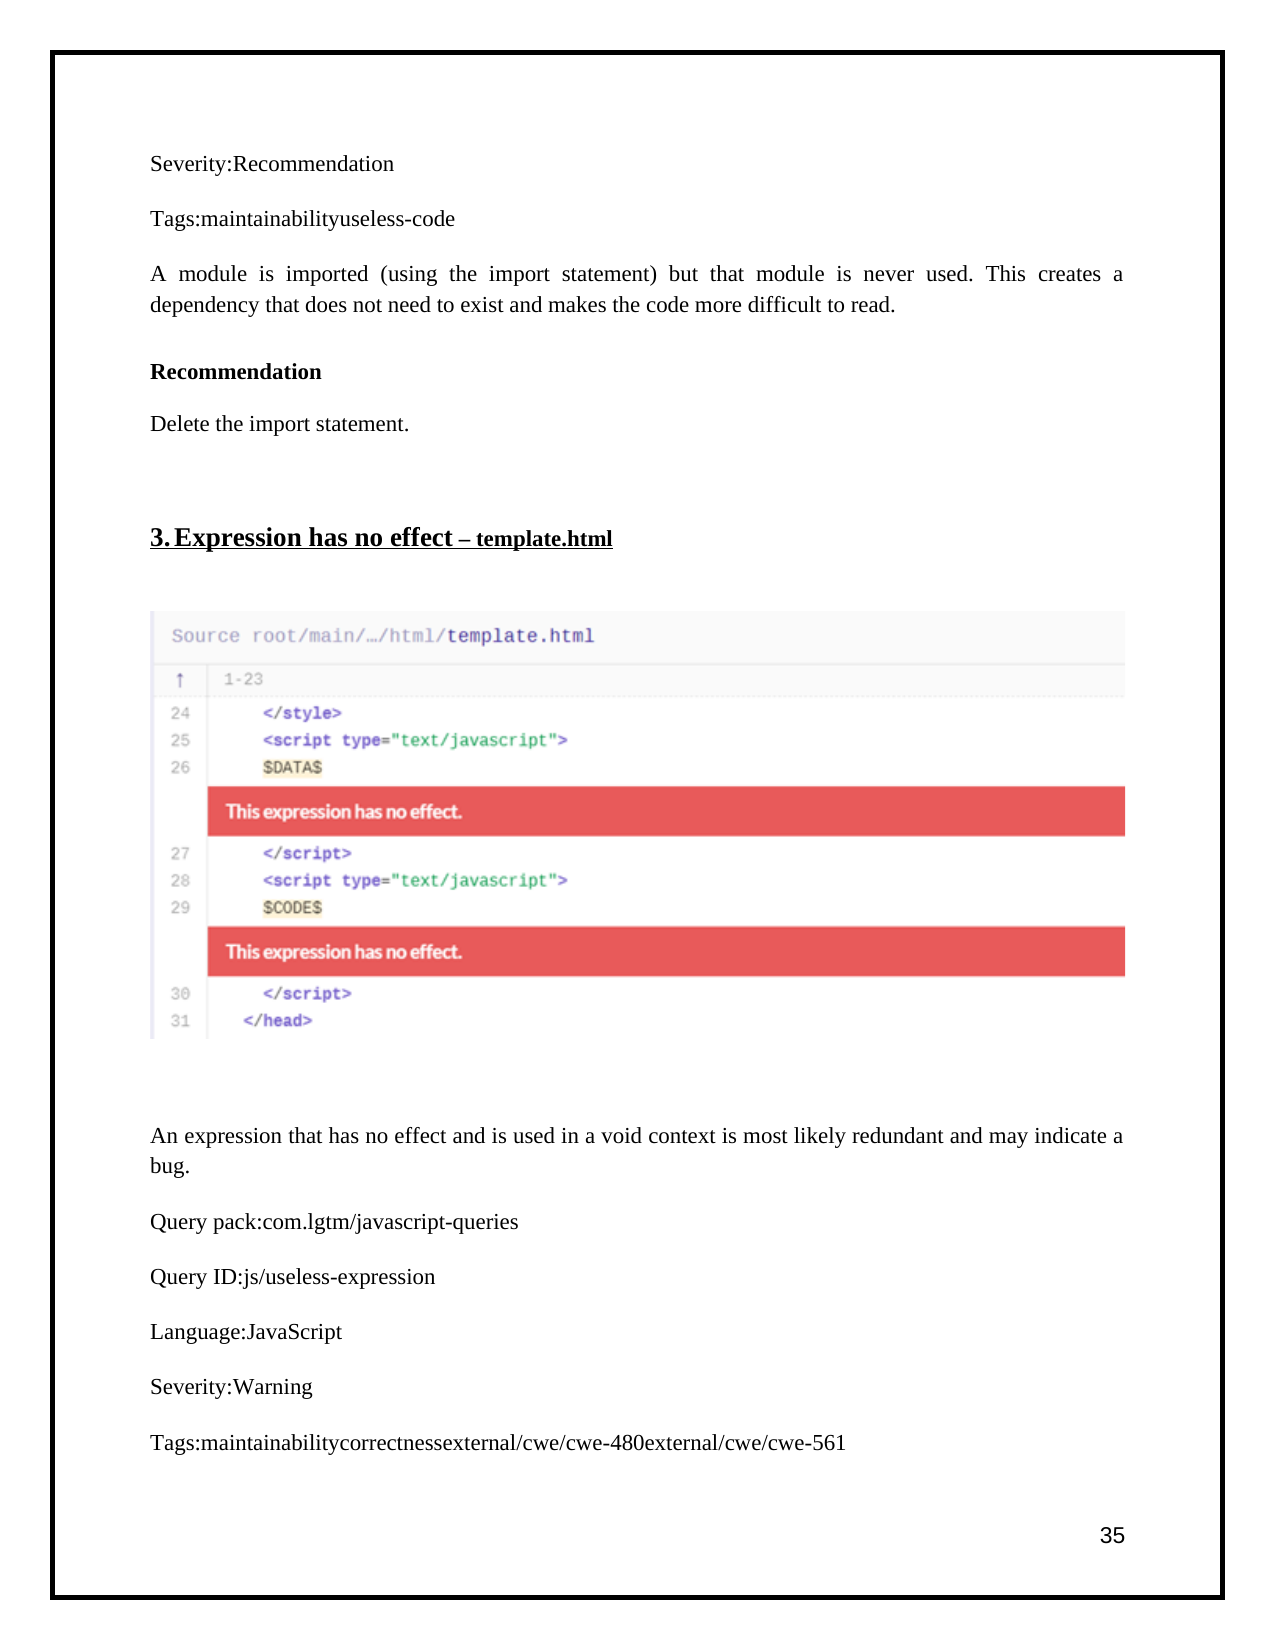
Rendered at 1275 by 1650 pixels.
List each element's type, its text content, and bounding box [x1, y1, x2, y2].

text Delete the import statement. [150, 410, 1125, 437]
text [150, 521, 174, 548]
text Severity:Warning [150, 1373, 1125, 1400]
text Tags:maintainabilityuseless-code [150, 205, 1125, 232]
text A module is imported (using the import statement) but that module is never used. This creates a dependency that does not need to exist and makes the code more difficult to read. [150, 260, 1125, 317]
text An expression that has no effect and is used in a void context is most likely redundant and may indicate a bug. [150, 1122, 1125, 1179]
text Tags:maintainabilitycorrectnessexternal/cwe/cwe-480external/cwe/cwe-561 [150, 1428, 1125, 1455]
picture [150, 611, 1125, 1039]
text Query pack:com.lgtm/javascript-queries [150, 1208, 1125, 1234]
subtitle Recommendation [150, 358, 1125, 385]
text Severity:Recommendation [150, 150, 1125, 176]
text 3. Expression has no effect – template.html [453, 521, 1125, 552]
text Language:JavaScript [150, 1318, 1125, 1344]
text Query ID:js/useless-expression [150, 1263, 1125, 1289]
